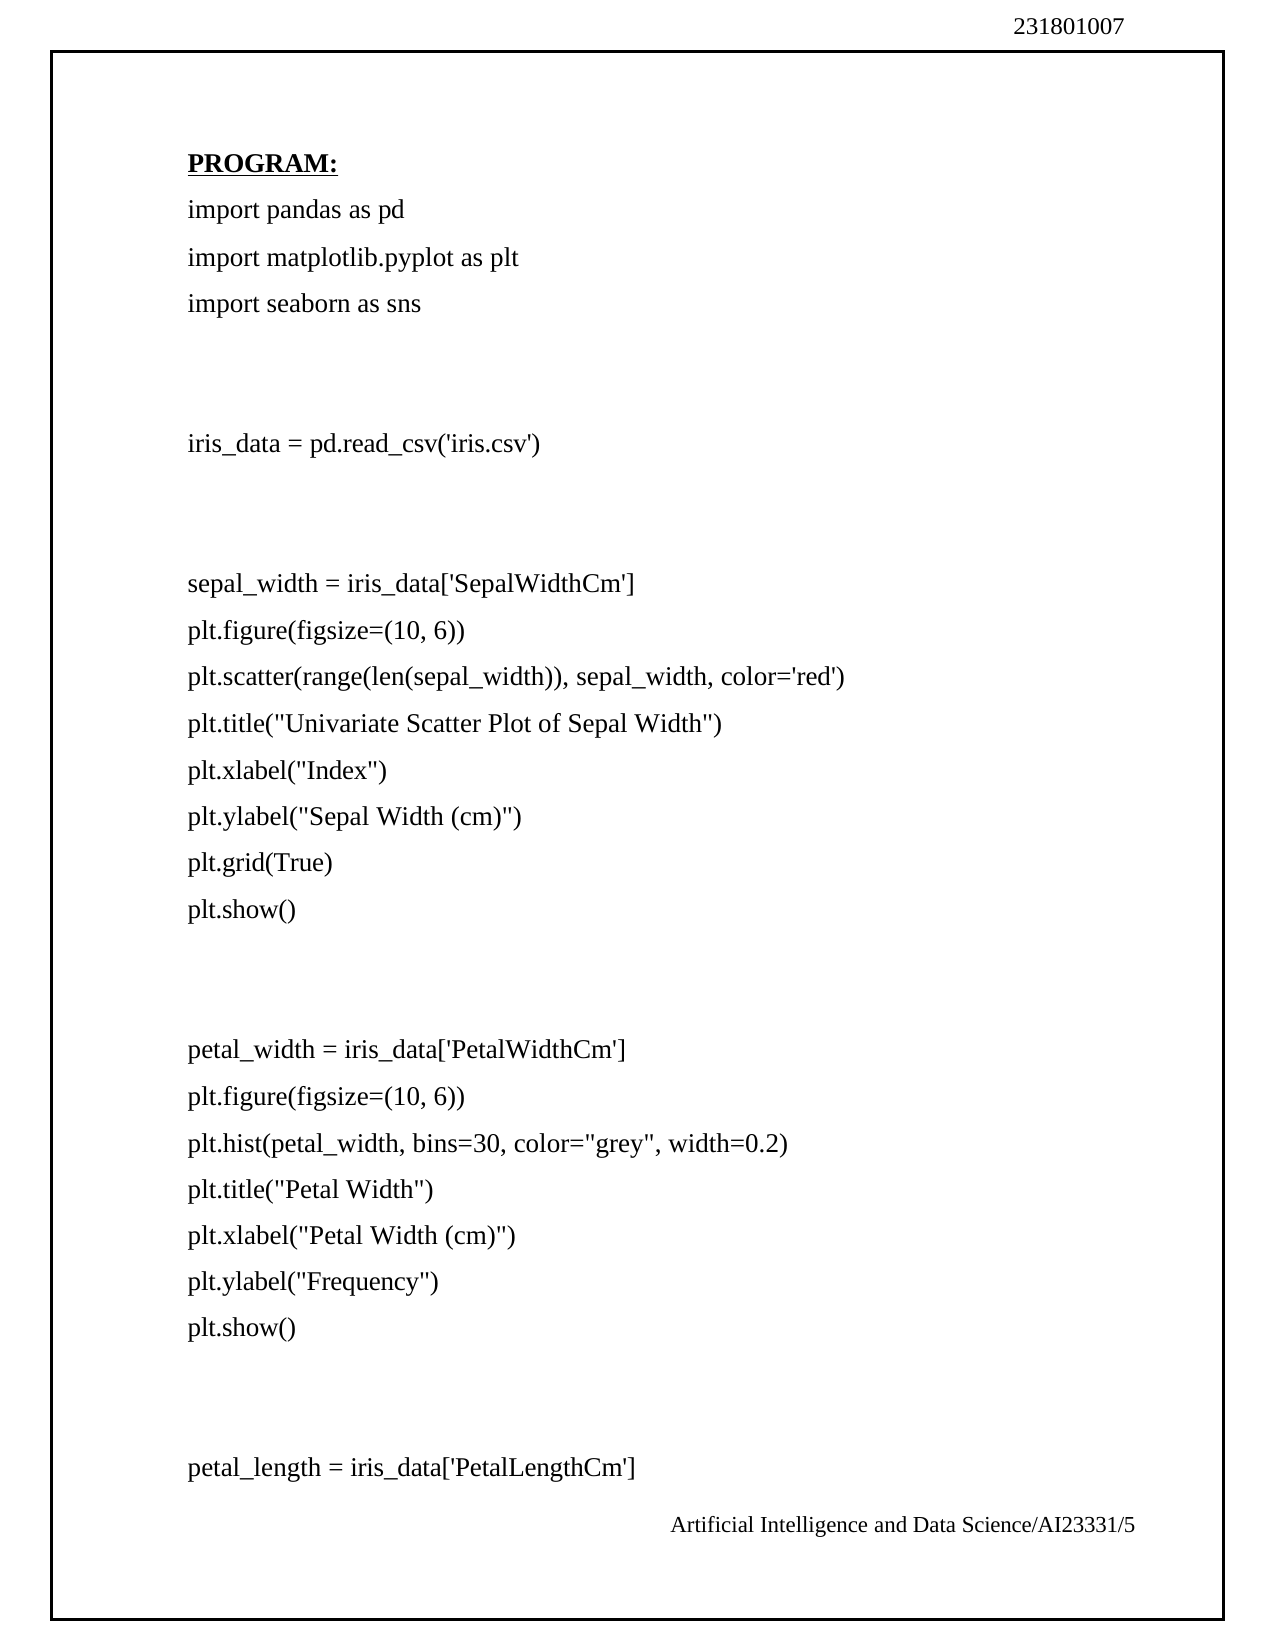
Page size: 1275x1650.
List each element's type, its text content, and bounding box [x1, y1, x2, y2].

text petal_width = iris_data['PetalWidthCm'] plt.figure(figsize=(10, 6)) [187, 1033, 845, 1111]
text plt.hist(petal_width, bins=30, color="grey", width=0.2) plt.title("Petal Width") [187, 1127, 845, 1204]
text sepal_width = iris_data['SepalWidthCm'] plt.figure(figsize=(10, 6)) plt.scatter(range(len(sepal_width)), sepal_width, color='red') plt.title("Univariate Scatter Plot of Sepal Width") plt.xlabel("Index") [187, 567, 845, 785]
text petal_length = iris_data['PetalLengthCm'] [187, 1451, 1162, 1482]
text iris_data = pd.read_csv('iris.csv') [187, 427, 1162, 458]
text Artificial Intelligence and Data Science/AI23331/5 [670, 1511, 1162, 1538]
text plt.show() [187, 893, 1162, 924]
text plt.ylabel("Sepal Width (cm)") plt.grid(True) [187, 800, 542, 878]
text import pandas as pd [187, 193, 1162, 224]
subtitle PROGRAM: [187, 148, 1162, 179]
text plt.xlabel("Petal Width (cm)") plt.ylabel("Frequency") plt.show() [187, 1219, 542, 1342]
text import matplotlib.pyplot as plt import seaborn as sns [187, 241, 542, 318]
